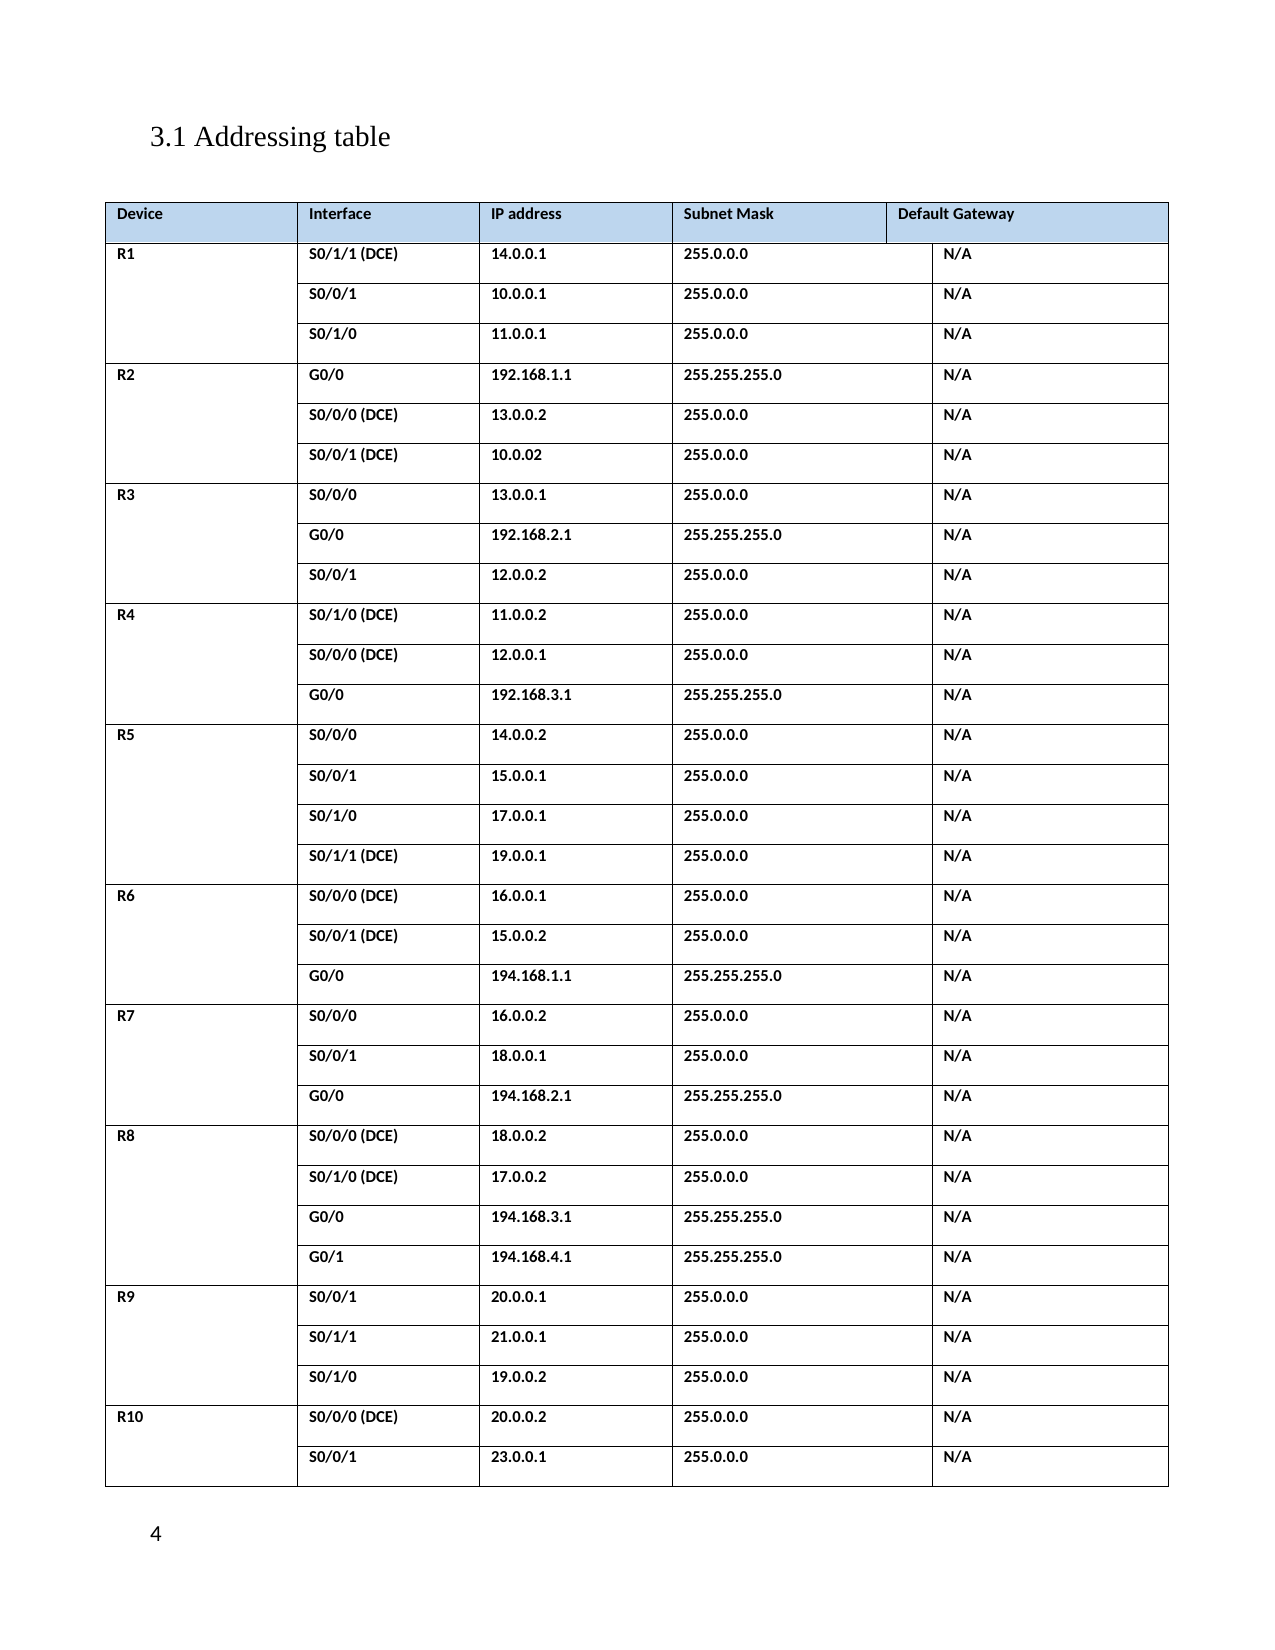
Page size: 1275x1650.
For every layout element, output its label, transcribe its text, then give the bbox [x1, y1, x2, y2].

table_cell 255.0.0.0 [673, 765, 932, 804]
table_cell N/A [933, 364, 1168, 403]
table_cell R8 [106, 1126, 297, 1285]
table_cell 10.0.0.1 [480, 284, 672, 323]
table_cell 255.255.255.0 [673, 524, 932, 563]
table_cell 255.0.0.0 [673, 1005, 932, 1044]
table_cell 255.0.0.0 [673, 925, 932, 964]
table_cell 13.0.0.2 [480, 404, 672, 443]
table_cell 17.0.0.1 [480, 805, 672, 844]
table_cell N/A [933, 1206, 1168, 1245]
table_cell S0/0/1 [298, 1286, 479, 1325]
table_cell 20.0.0.2 [480, 1406, 672, 1446]
table_cell 255.0.0.0 [673, 1326, 932, 1365]
table_cell 19.0.0.1 [480, 845, 672, 884]
table_cell N/A [933, 1447, 1168, 1486]
table_cell 255.255.255.0 [673, 685, 932, 724]
table_cell 12.0.0.2 [480, 564, 672, 603]
table_cell 255.0.0.0 [673, 1366, 932, 1405]
table_cell N/A [933, 1005, 1168, 1044]
table_cell N/A [933, 805, 1168, 844]
table_cell S0/1/0 [298, 324, 479, 363]
table_cell R4 [106, 604, 297, 724]
table_cell S0/0/0 (DCE) [298, 645, 479, 683]
table_cell S0/0/1 (DCE) [298, 444, 479, 483]
table_header Device [106, 203, 297, 242]
table_cell S0/0/0 [298, 1005, 479, 1044]
table_cell 18.0.0.1 [480, 1046, 672, 1084]
table_cell N/A [933, 725, 1168, 764]
table_cell G0/1 [298, 1246, 479, 1285]
table_cell 16.0.0.2 [480, 1005, 672, 1044]
table_cell 12.0.0.1 [480, 645, 672, 683]
table_cell 255.0.0.0 [673, 1046, 932, 1084]
table_cell 255.0.0.0 [673, 604, 932, 643]
table_cell N/A [933, 1086, 1168, 1125]
table_cell 255.0.0.0 [673, 725, 932, 764]
table_cell R10 [106, 1406, 297, 1486]
table_header Subnet Mask [673, 203, 886, 242]
table_cell S0/0/1 [298, 1046, 479, 1084]
table_cell 23.0.0.1 [480, 1447, 672, 1486]
table_cell 255.255.255.0 [673, 1206, 932, 1245]
table_cell 255.0.0.0 [673, 284, 932, 323]
table_cell 255.0.0.0 [673, 244, 932, 282]
table_cell N/A [933, 484, 1168, 523]
table_cell S0/0/0 [298, 725, 479, 764]
table_cell N/A [933, 885, 1168, 924]
table_cell N/A [933, 1246, 1168, 1285]
table_cell 255.255.255.0 [673, 1086, 932, 1125]
table_cell N/A [933, 284, 1168, 323]
table_cell S0/0/1 [298, 564, 479, 603]
table_cell 194.168.1.1 [480, 965, 672, 1004]
table_cell G0/0 [298, 965, 479, 1004]
table_cell 15.0.0.2 [480, 925, 672, 964]
table_cell N/A [933, 1166, 1168, 1205]
table_cell S0/1/0 (DCE) [298, 604, 479, 643]
table_cell S0/0/1 [298, 765, 479, 804]
table_cell S0/0/0 [298, 484, 479, 523]
table_cell S0/1/1 (DCE) [298, 244, 479, 282]
table_cell S0/1/1 (DCE) [298, 845, 479, 884]
table_cell S0/0/0 (DCE) [298, 1406, 479, 1446]
table_cell S0/0/0 (DCE) [298, 404, 479, 443]
table_cell 20.0.0.1 [480, 1286, 672, 1325]
table_cell R5 [106, 725, 297, 884]
table_cell 192.168.2.1 [480, 524, 672, 563]
table_cell 18.0.0.2 [480, 1126, 672, 1165]
table_cell 192.168.1.1 [480, 364, 672, 403]
table_cell 255.0.0.0 [673, 564, 932, 603]
table_cell 255.0.0.0 [673, 645, 932, 683]
table_cell 255.0.0.0 [673, 805, 932, 844]
table_cell N/A [933, 244, 1168, 282]
table_cell S0/1/0 [298, 805, 479, 844]
table_cell N/A [933, 1046, 1168, 1084]
table_cell 255.255.255.0 [673, 1246, 932, 1285]
table_cell 255.0.0.0 [673, 1406, 932, 1446]
table_cell 194.168.3.1 [480, 1206, 672, 1245]
table_cell R9 [106, 1286, 297, 1405]
table_cell S0/0/1 (DCE) [298, 925, 479, 964]
table_cell 255.0.0.0 [673, 444, 932, 483]
table_cell 192.168.3.1 [480, 685, 672, 724]
table_cell G0/0 [298, 524, 479, 563]
table_cell 255.0.0.0 [673, 1286, 932, 1325]
table_cell 255.0.0.0 [673, 845, 932, 884]
table_cell 14.0.0.1 [480, 244, 672, 282]
table_cell N/A [933, 1366, 1168, 1405]
table_cell N/A [933, 404, 1168, 443]
table_cell R6 [106, 885, 297, 1004]
table_cell 255.0.0.0 [673, 1447, 932, 1486]
table_cell R2 [106, 364, 297, 483]
table_header Default Gateway [887, 203, 1168, 242]
table_cell S0/1/1 [298, 1326, 479, 1365]
table_cell S0/0/0 (DCE) [298, 1126, 479, 1165]
table_cell 255.0.0.0 [673, 885, 932, 924]
table_cell 16.0.0.1 [480, 885, 672, 924]
table_cell 14.0.0.2 [480, 725, 672, 764]
table_cell 13.0.0.1 [480, 484, 672, 523]
table_cell 15.0.0.1 [480, 765, 672, 804]
table_cell N/A [933, 925, 1168, 964]
table_cell 255.0.0.0 [673, 1166, 932, 1205]
table_cell N/A [933, 645, 1168, 683]
table_header Interface [298, 203, 479, 242]
table_cell N/A [933, 524, 1168, 563]
table_cell S0/1/0 [298, 1366, 479, 1405]
table_cell 194.168.2.1 [480, 1086, 672, 1125]
table_cell R7 [106, 1005, 297, 1125]
table_cell N/A [933, 324, 1168, 363]
table_cell N/A [933, 1406, 1168, 1446]
table_cell G0/0 [298, 364, 479, 403]
table_header IP address [480, 203, 672, 242]
table_cell G0/0 [298, 1206, 479, 1245]
table_cell 255.255.255.0 [673, 364, 932, 403]
table_cell N/A [933, 765, 1168, 804]
table_cell S0/0/1 [298, 284, 479, 323]
table_cell 194.168.4.1 [480, 1246, 672, 1285]
table_cell 255.0.0.0 [673, 404, 932, 443]
table_cell G0/0 [298, 1086, 479, 1125]
table_cell 255.0.0.0 [673, 484, 932, 523]
table_cell R1 [106, 244, 297, 363]
table_cell N/A [933, 1286, 1168, 1325]
table_cell S0/1/0 (DCE) [298, 1166, 479, 1205]
table_cell 255.255.255.0 [673, 965, 932, 1004]
table_cell N/A [933, 564, 1168, 603]
table_cell N/A [933, 685, 1168, 724]
table_cell R3 [106, 484, 297, 603]
table_cell N/A [933, 1126, 1168, 1165]
table_cell 255.0.0.0 [673, 324, 932, 363]
table_cell 11.0.0.1 [480, 324, 672, 363]
table_cell 17.0.0.2 [480, 1166, 672, 1205]
table_cell N/A [933, 444, 1168, 483]
table_cell N/A [933, 965, 1168, 1004]
table_cell G0/0 [298, 685, 479, 724]
table_cell N/A [933, 1326, 1168, 1365]
subtitle 3.1 Addressing table [150, 119, 1125, 153]
table_cell N/A [933, 604, 1168, 643]
table_cell 19.0.0.2 [480, 1366, 672, 1405]
table_cell S0/0/0 (DCE) [298, 885, 479, 924]
table_cell 10.0.02 [480, 444, 672, 483]
table_cell 21.0.0.1 [480, 1326, 672, 1365]
table_cell 11.0.0.2 [480, 604, 672, 643]
table_cell S0/0/1 [298, 1447, 479, 1486]
table_cell 255.0.0.0 [673, 1126, 932, 1165]
table_cell N/A [933, 845, 1168, 884]
